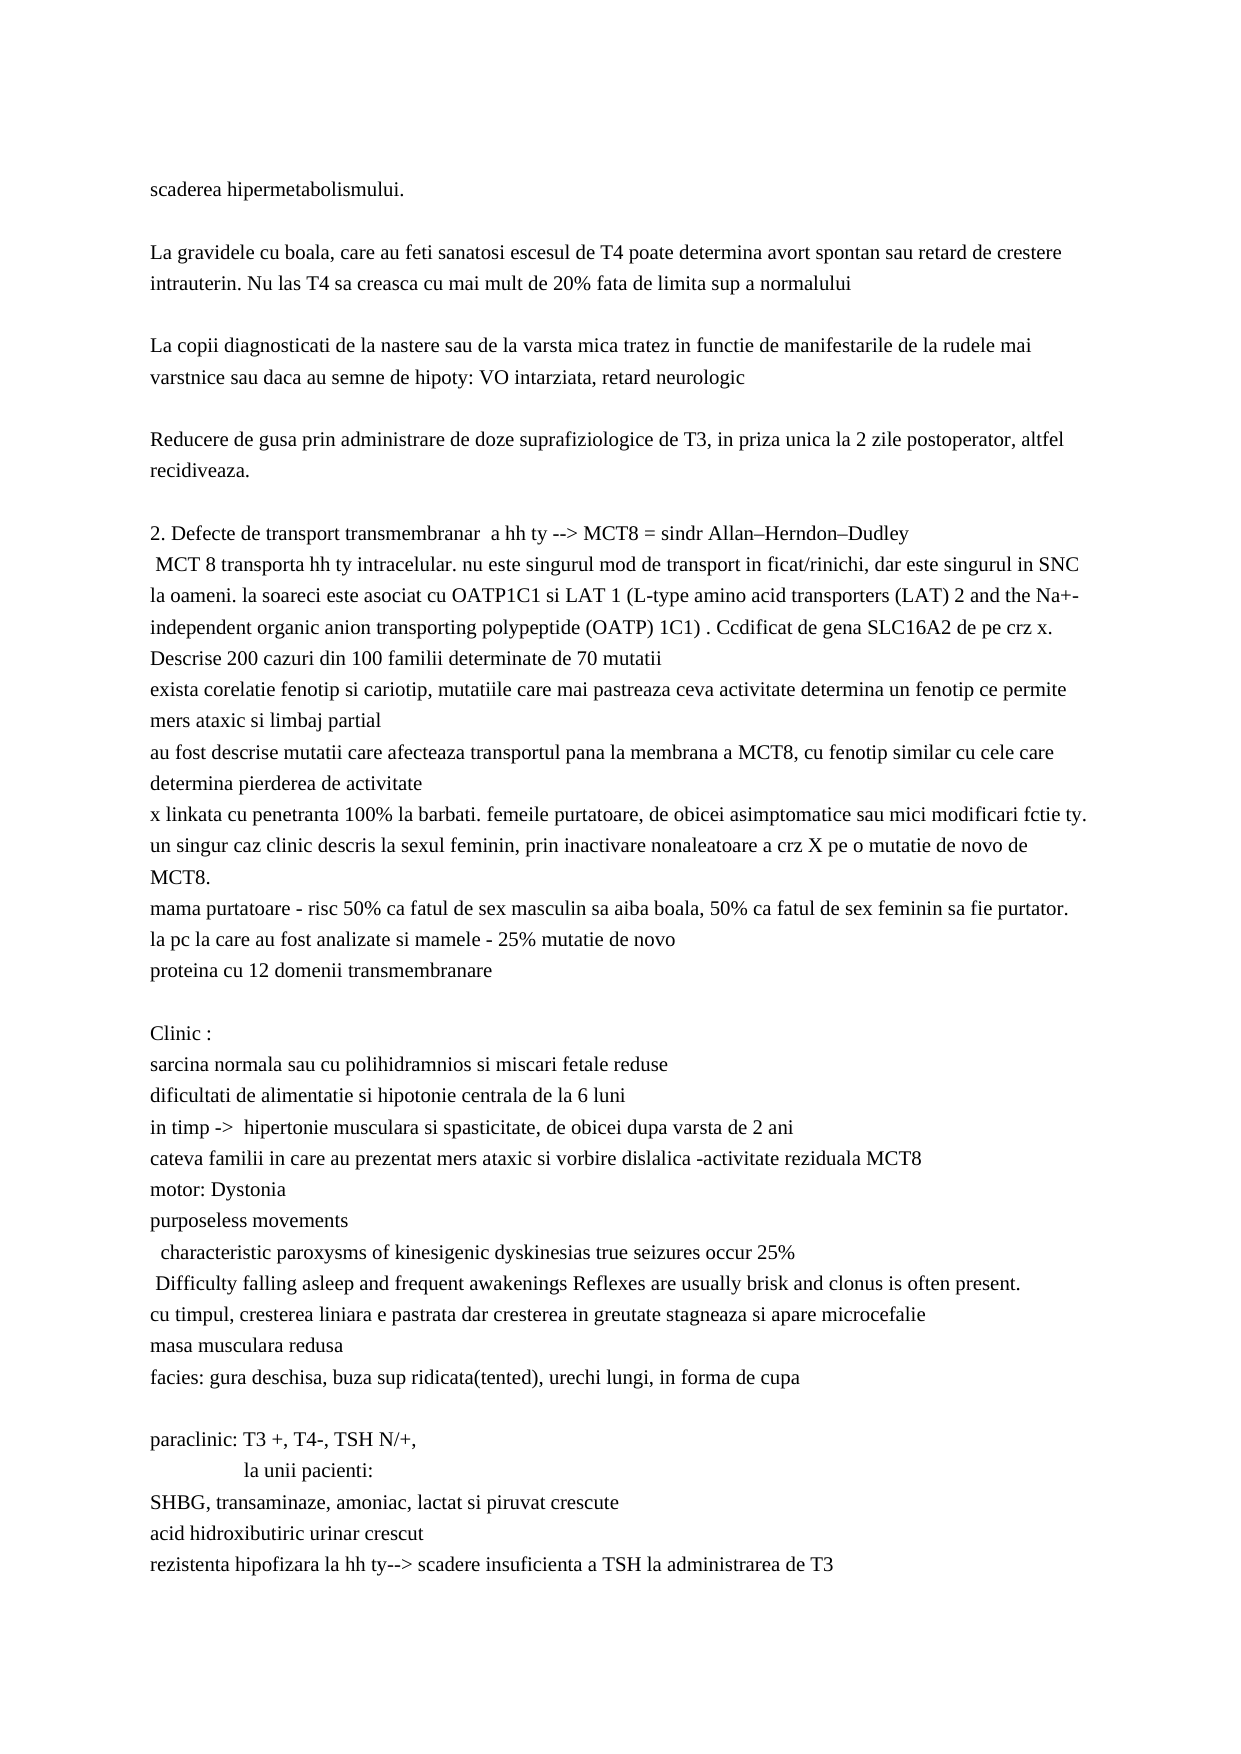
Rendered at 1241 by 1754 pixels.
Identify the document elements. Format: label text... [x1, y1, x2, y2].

text in timp -> hipertonie musculara si spasticitate, de obicei dupa varsta de 2 ani [150, 1115, 1090, 1139]
text cu timpul, cresterea liniara e pastrata dar cresterea in greutate stagneaza si apare microcefalie [150, 1302, 1090, 1326]
text Difficulty falling asleep and frequent awakenings Reflexes are usually brisk and clonus is often present. [150, 1271, 1090, 1295]
text motor: Dystonia [150, 1177, 1090, 1201]
text SHBG, transaminaze, amoniac, lactat si piruvat crescute [150, 1490, 1090, 1514]
text exista corelatie fenotip si cariotip, mutatiile care mai pastreaza ceva activitate determina un fenotip ce permite mers ataxic si limbaj partial [150, 677, 1090, 732]
text la unii pacienti: [150, 1458, 1090, 1482]
text characteristic paroxysms of kinesigenic dyskinesias true seizures occur 25% [150, 1240, 1090, 1264]
text rezistenta hipofizara la hh ty--> scadere insuficienta a TSH la administrarea de T3 [150, 1552, 1090, 1576]
text dificultati de alimentatie si hipotonie centrala de la 6 luni [150, 1083, 1090, 1107]
text MCT 8 transporta hh ty intracelular. nu este singurul mod de transport in ficat/rinichi, dar este singurul in SNC la oameni. la soareci este asociat cu OATP1C1 si LAT 1 (L-type amino acid transporters (LAT) 2 and the Na+-independent organic anion transporting polypeptide (OATP) 1C1) . Ccdificat de gena SLC16A2 de pe crz x. [150, 552, 1090, 639]
text sarcina normala sau cu polihidramnios si miscari fetale reduse [150, 1052, 1090, 1076]
text Reducere de gusa prin administrare de doze suprafiziologice de T3, in priza unica la 2 zile postoperator, altfel recidiveaza. [150, 427, 1090, 482]
text purposeless movements [150, 1208, 1090, 1232]
text La copii diagnosticati de la nastere sau de la varsta mica tratez in functie de manifestarile de la rudele mai varstnice sau daca au semne de hipoty: VO intarziata, retard neurologic [150, 333, 1090, 389]
text proteina cu 12 domenii transmembranare [150, 958, 1090, 982]
text mama purtatoare - risc 50% ca fatul de sex masculin sa aiba boala, 50% ca fatul de sex feminin sa fie purtator. [150, 896, 1090, 920]
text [150, 177, 1090, 201]
text Clinic : [150, 1021, 1090, 1045]
text facies: gura deschisa, buza sup ridicata(tented), urechi lungi, in forma de cupa [150, 1365, 1090, 1389]
text cateva familii in care au prezentat mers ataxic si vorbire dislalica -activitate reziduala MCT8 [150, 1146, 1090, 1170]
text 2. Defecte de transport transmembranar a hh ty --> MCT8 = sindr Allan–Herndon–Dudley [150, 521, 1090, 545]
text La gravidele cu boala, care au feti sanatosi escesul de T4 poate determina avort spontan sau retard de crestere intrauterin. Nu las T4 sa creasca cu mai mult de 20% fata de limita sup a normalului [150, 240, 1090, 295]
text au fost descrise mutatii care afecteaza transportul pana la membrana a MCT8, cu fenotip similar cu cele care determina pierderea de activitate [150, 740, 1090, 795]
text paraclinic: T3 +, T4-, TSH N/+, [150, 1427, 1090, 1451]
text acid hidroxibutiric urinar crescut [150, 1521, 1090, 1545]
text la pc la care au fost analizate si mamele - 25% mutatie de novo [150, 927, 1090, 951]
text Descrise 200 cazuri din 100 familii determinate de 70 mutatii [150, 646, 1090, 670]
text masa musculara redusa [150, 1333, 1090, 1357]
text x linkata cu penetranta 100% la barbati. femeile purtatoare, de obicei asimptomatice sau mici modificari fctie ty. un singur caz clinic descris la sexul feminin, prin inactivare nonaleatoare a crz X pe o mutatie de novo de MCT8. [150, 802, 1090, 889]
